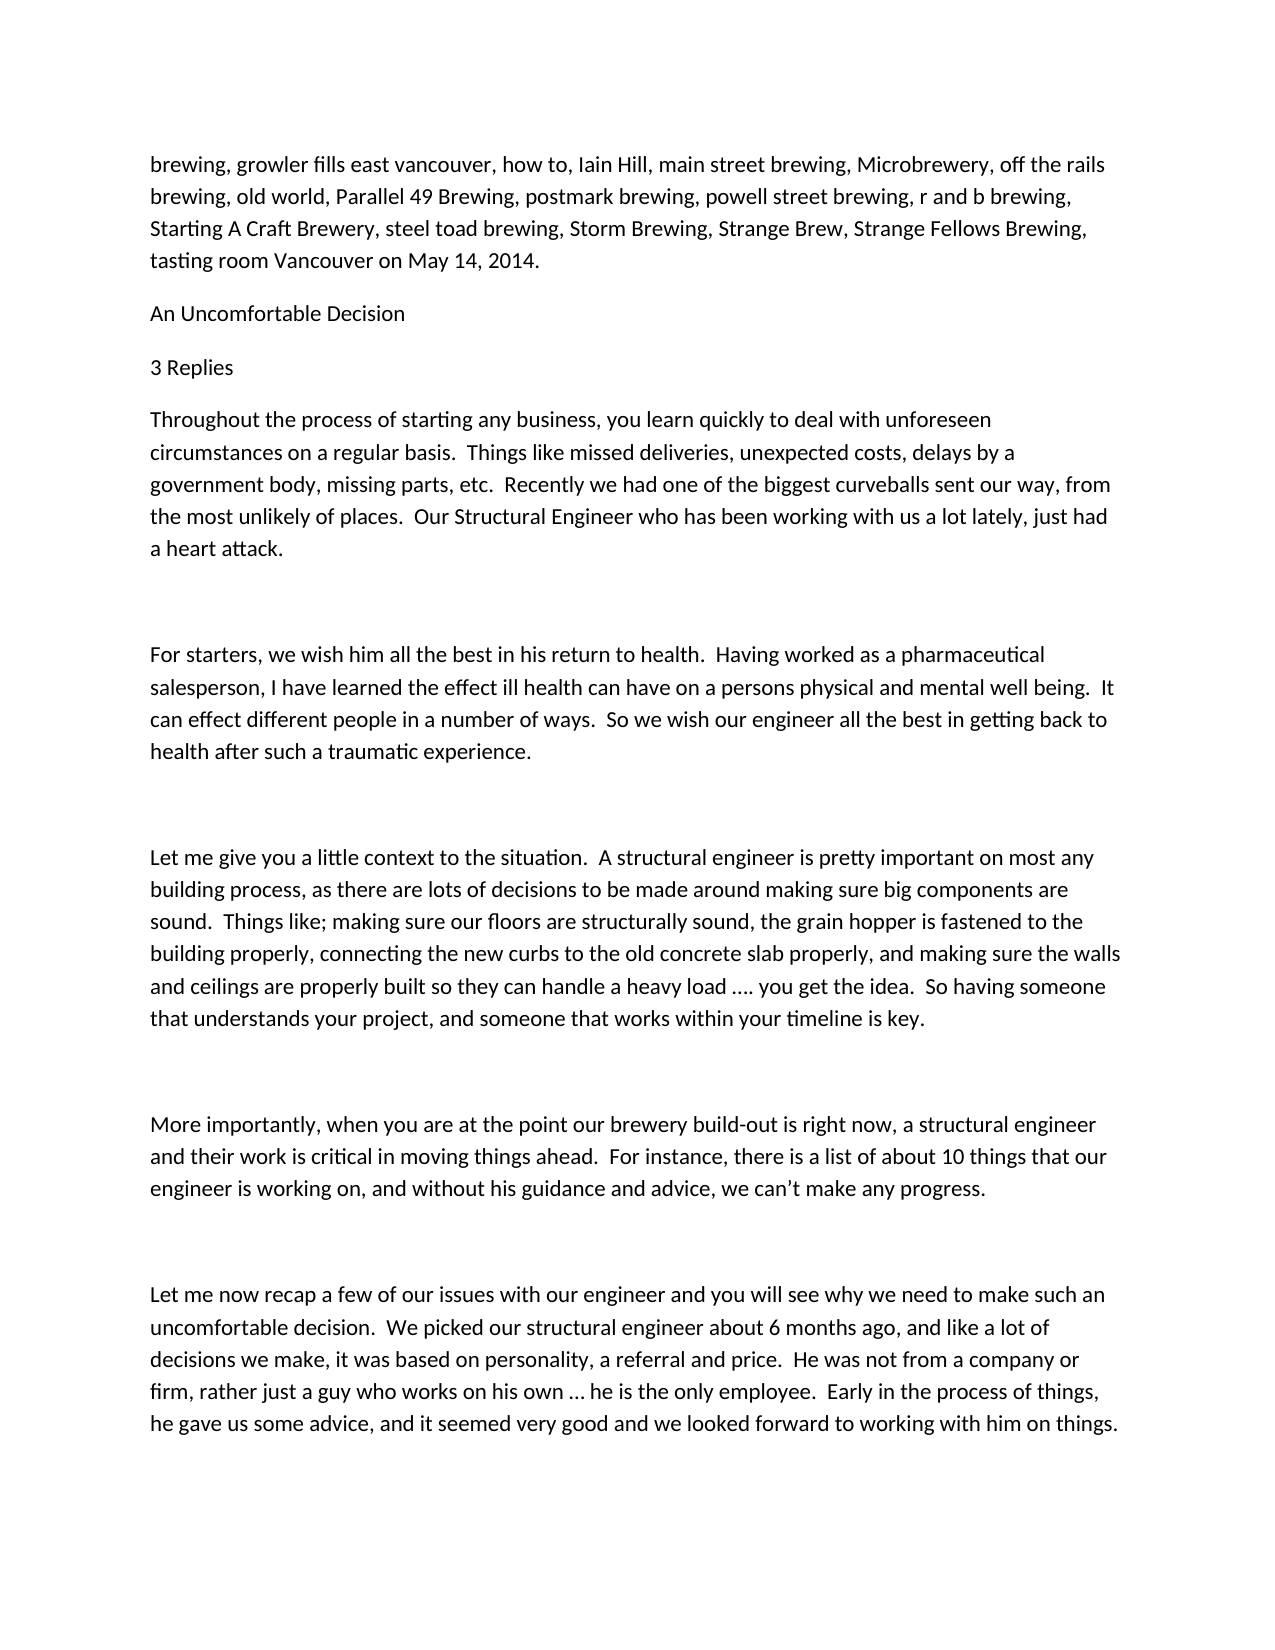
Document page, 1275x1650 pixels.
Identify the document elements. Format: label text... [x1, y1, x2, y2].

text Throughout the process of starting any business, you learn quickly to deal with unforeseen circumstances on a regular basis. Things like missed deliveries, unexpected costs, delays by a government body, missing parts, etc. Recently we had one of the biggest curveballs sent our way, from the most unlikely of places. Our Structural Engineer who has been working with us a lot lately, just had a heart attack. [150, 406, 1125, 562]
text Let me now recap a few of our issues with our engineer and you will see why we need to make such an uncomfortable decision. We picked our structural engineer about 6 months ago, and like a lot of decisions we make, it was based on personality, a referral and price. He was not from a company or firm, rather just a guy who works on his own … he is the only employee. Early in the process of things, he gave us some advice, and it seemed very good and we looked forward to working with him on things. [150, 1280, 1125, 1437]
text 3 Replies [150, 353, 1125, 381]
text For starters, we wish him all the best in his return to health. Having worked as a pharmaceutical salesperson, I have learned the effect ill health can have on a persons physical and mental well being. It can effect different people in a number of ways. So we wish our engineer all the best in getting back to health after such a traumatic experience. [150, 640, 1125, 765]
text Let me give you a little context to the situation. A structural engineer is pretty important on most any building process, as there are lots of decisions to be made around making sure big components are sound. Things like; making sure our floors are structurally sound, the grain hopper is fastened to the building properly, connecting the new curbs to the old concrete slab properly, and making sure the walls and ceilings are properly built so they can handle a heavy load …. you get the idea. So having someone that understands your project, and someone that works within your timeline is key. [150, 843, 1125, 1032]
text More importantly, when you are at the point our brewery build-out is right now, a structural engineer and their work is critical in moving things ahead. For instance, there is a list of about 10 things that our engineer is working on, and without his guidance and advice, we can’t make any progress. [150, 1110, 1125, 1202]
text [150, 150, 1125, 274]
text An Uncomfortable Decision [150, 299, 1125, 328]
